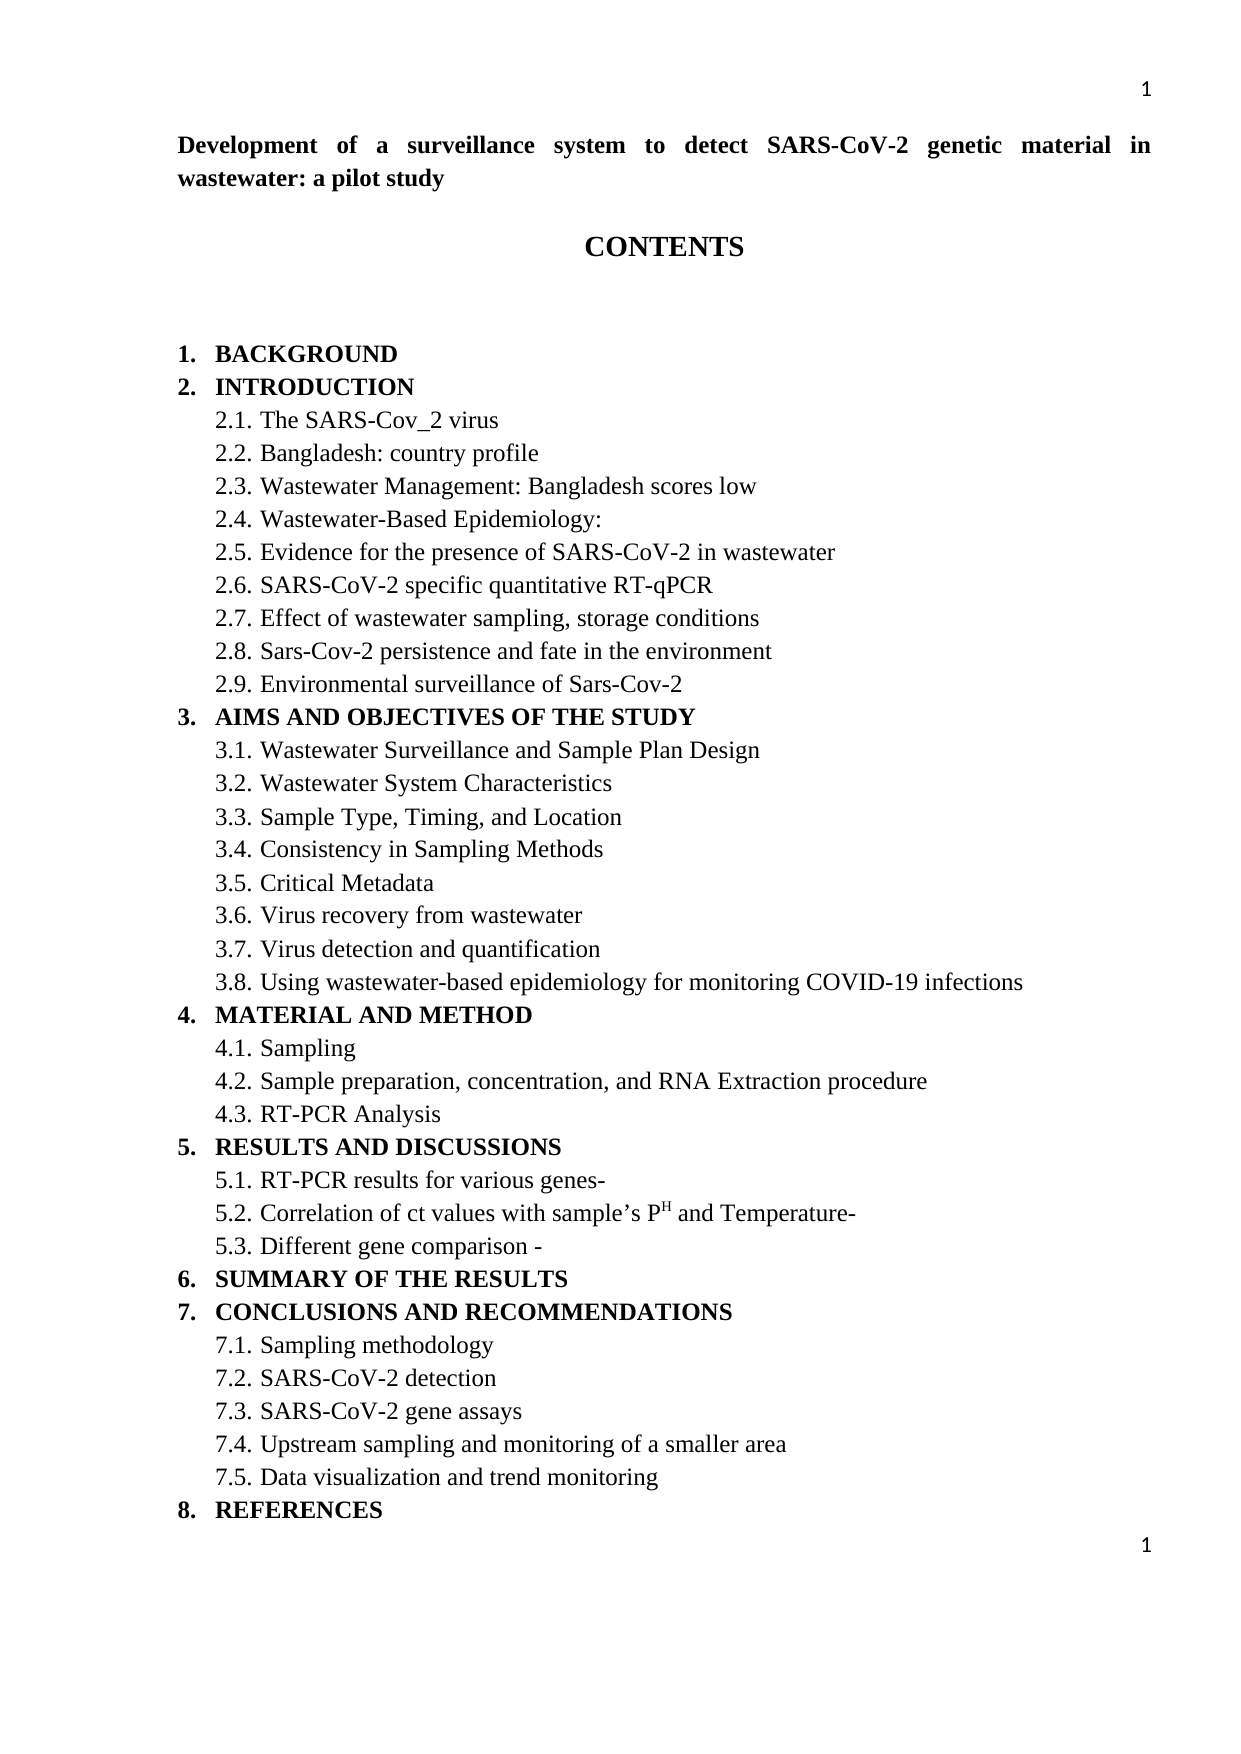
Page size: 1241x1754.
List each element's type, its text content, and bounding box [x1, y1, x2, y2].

list MATERIAL AND METHOD [177, 1000, 1152, 1028]
list Data visualization and trend monitoring [215, 1462, 1152, 1491]
list Bangladesh: country profile [215, 438, 1152, 467]
list Sampling methodology [215, 1330, 1152, 1359]
list Wastewater-Based Epidemiology: [215, 504, 1152, 533]
list Sample preparation, concentration, and RNA Extraction procedure [215, 1066, 1152, 1094]
list AIMS AND OBJECTIVES OF THE STUDY [177, 702, 1152, 731]
text CONTENTS [177, 229, 1152, 262]
list RESULTS AND DISCUSSIONS [177, 1132, 1152, 1161]
list INTRODUCTION [177, 372, 1152, 401]
list Sample Type, Timing, and Location [215, 802, 1152, 830]
list CONCLUSIONS AND RECOMMENDATIONS [177, 1297, 1152, 1326]
list Sars-Cov-2 persistence and fate in the environment [215, 636, 1152, 665]
list BACKGROUND [177, 339, 1152, 368]
list Consistency in Sampling Methods [215, 834, 1152, 863]
list Environmental surveillance of Sars-Cov-2 [215, 669, 1152, 698]
list Critical Metadata [215, 868, 1152, 896]
text Development of a surveillance system to detect SARS-CoV-2 genetic material in wastewater: a pilot study [177, 130, 1152, 192]
list Wastewater Surveillance and Sample Plan Design [215, 736, 1152, 764]
list SARS-CoV-2 specific quantitative RT-qPCR [215, 570, 1152, 599]
list SARS-CoV-2 gene assays [215, 1396, 1152, 1425]
list SUMMARY OF THE RESULTS [177, 1264, 1152, 1293]
list REFERENCES [177, 1495, 1152, 1524]
list RT-PCR Analysis [215, 1099, 1152, 1127]
list Sampling [215, 1033, 1152, 1061]
list Using wastewater-based epidemiology for monitoring COVID-19 infections [215, 967, 1152, 995]
list SARS-CoV-2 detection [215, 1363, 1152, 1392]
list Evidence for the presence of SARS-CoV-2 in wastewater [215, 537, 1152, 566]
list Wastewater Management: Bangladesh scores low [215, 471, 1152, 500]
list Effect of wastewater sampling, storage conditions [215, 603, 1152, 632]
list Correlation of ct values with sample’s PH and Temperature- [215, 1198, 1152, 1227]
list Virus detection and quantification [215, 934, 1152, 962]
list The SARS-Cov_2 virus [215, 405, 1152, 434]
list RT-PCR results for various genes- [215, 1165, 1152, 1193]
list Wastewater System Characteristics [215, 768, 1152, 797]
list Virus recovery from wastewater [215, 901, 1152, 929]
list Upstream sampling and monitoring of a smaller area [215, 1429, 1152, 1458]
list Different gene comparison - [215, 1231, 1152, 1259]
